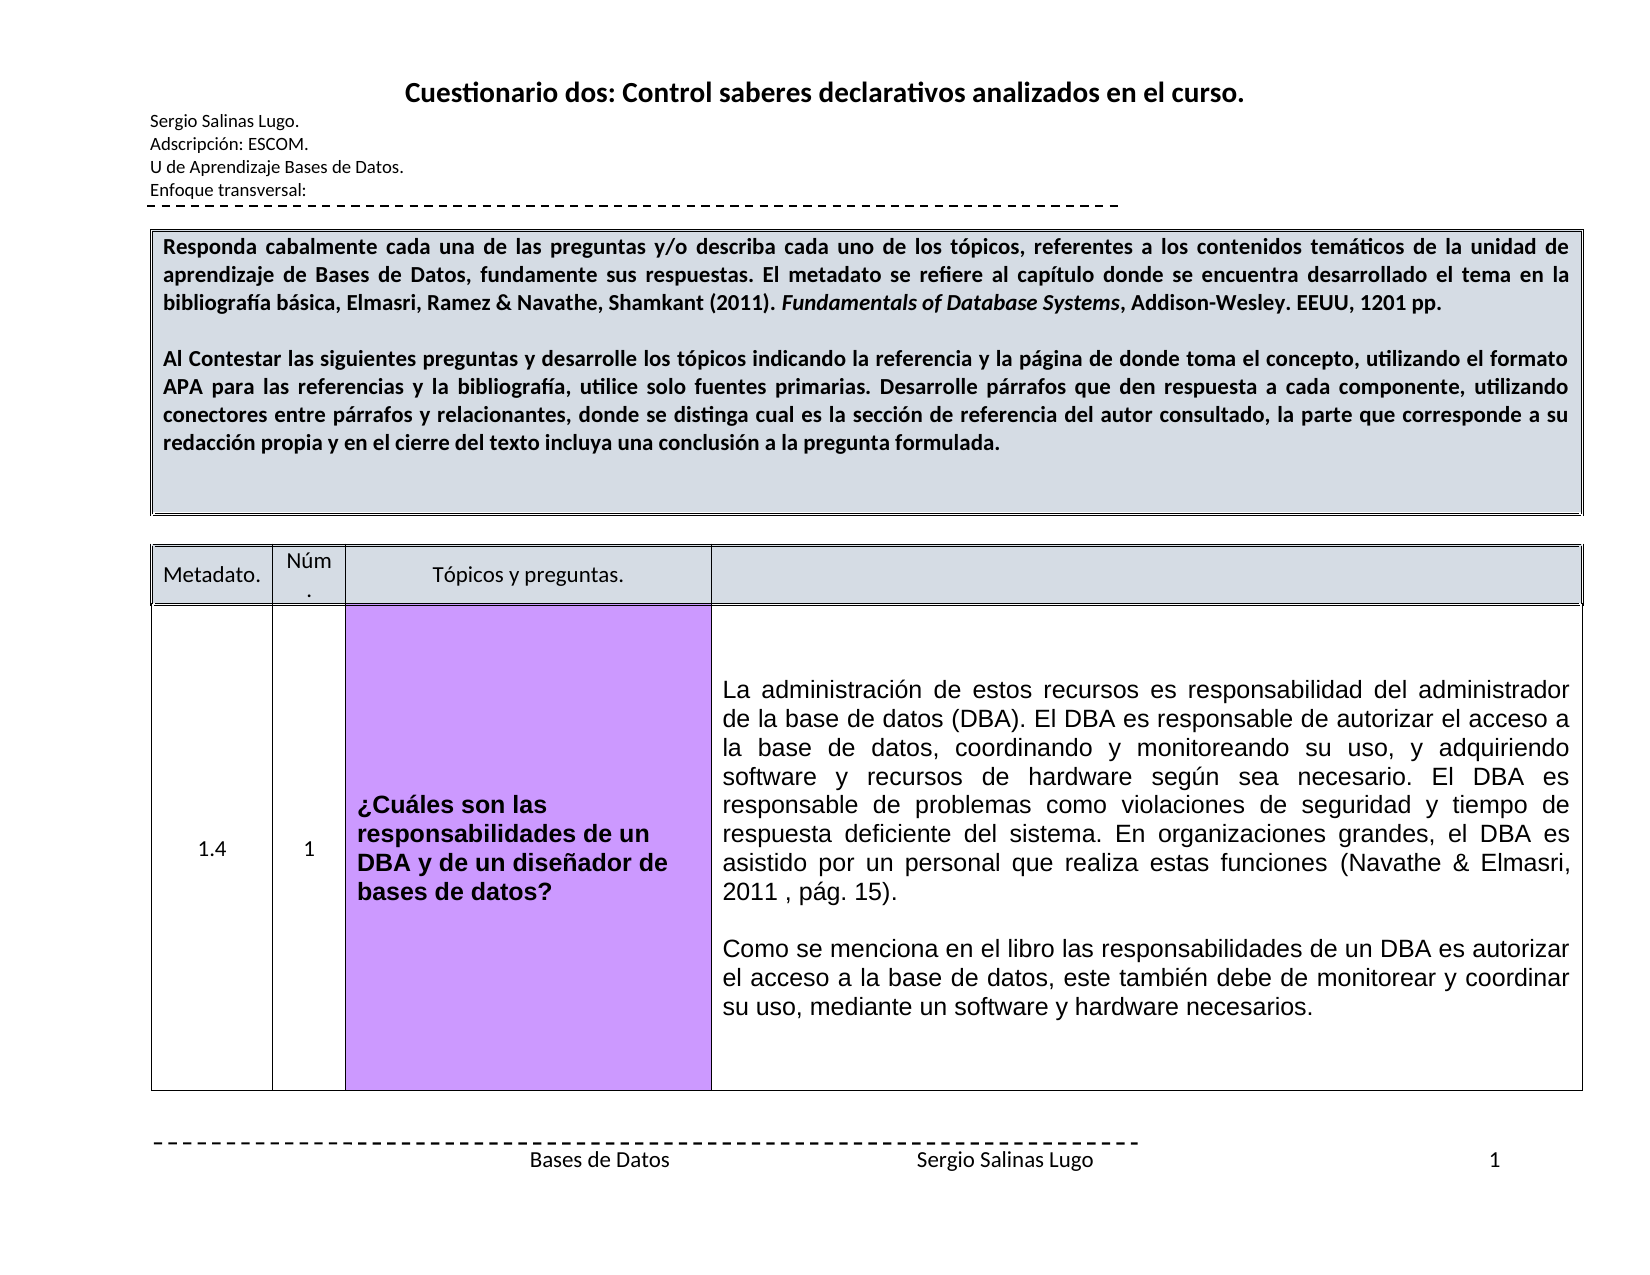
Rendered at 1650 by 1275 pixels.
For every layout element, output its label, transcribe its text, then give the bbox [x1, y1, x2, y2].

table_cell [152, 512, 1582, 543]
table_cell 1 [273, 606, 345, 1090]
table_cell ¿Cuáles son las responsabilidades de un DBA y de un diseñador de bases de datos? [346, 606, 711, 1090]
table_cell Tópicos y preguntas. [346, 547, 711, 603]
table_cell Metadato. [152, 544, 272, 603]
table_cell La administración de estos recursos es responsabilidad del administrador de la base de datos (DBA). El DBA es responsable de autorizar el acceso a la base de datos, coordinando y monitoreando su uso, y adquiriendo software y recursos de hardware según sea necesario. El DBA es responsable de problemas como violaciones de seguridad y tiempo de respuesta deficiente del sistema. En organizaciones grandes, el DBA es asistido por un personal que realiza estas funciones . Como se menciona en el libro las responsabilidades de un DBA es autorizar el acceso a la base de datos, este también debe de monitorear y coordinar su uso, mediante un software y hardware necesarios. [712, 603, 1582, 1090]
table_cell Núm. [273, 547, 345, 603]
table_header Responda cabalmente cada una de las preguntas y/o describa cada uno de los tópicos, referentes a los contenidos temáticos de la unidad de aprendizaje de Bases de Datos, fundamente sus respuestas. El metadato se refiere al capítulo donde se encuentra desarrollado el tema en la bibliografía básica, Elmasri, Ramez & Navathe, Shamkant (2011). Fundamentals of Database Systems, Addison-Wesley. EEUU, 1201 pp. Al Contestar las siguientes preguntas y desarrolle los tópicos indicando la referencia y la página de donde toma el concepto, utilizando el formato APA para las referencias y la bibliografía, utilice solo fuentes primarias. Desarrolle párrafos que den respuesta a cada componente, utilizando conectores entre párrafos y relacionantes, donde se distinga cual es la sección de referencia del autor consultado, la parte que corresponde a su redacción propia y en el cierre del texto incluya una conclusión a la pregunta formulada. [153, 232, 1581, 512]
table_cell 1.4 [152, 603, 272, 1090]
table_cell [712, 544, 1582, 603]
